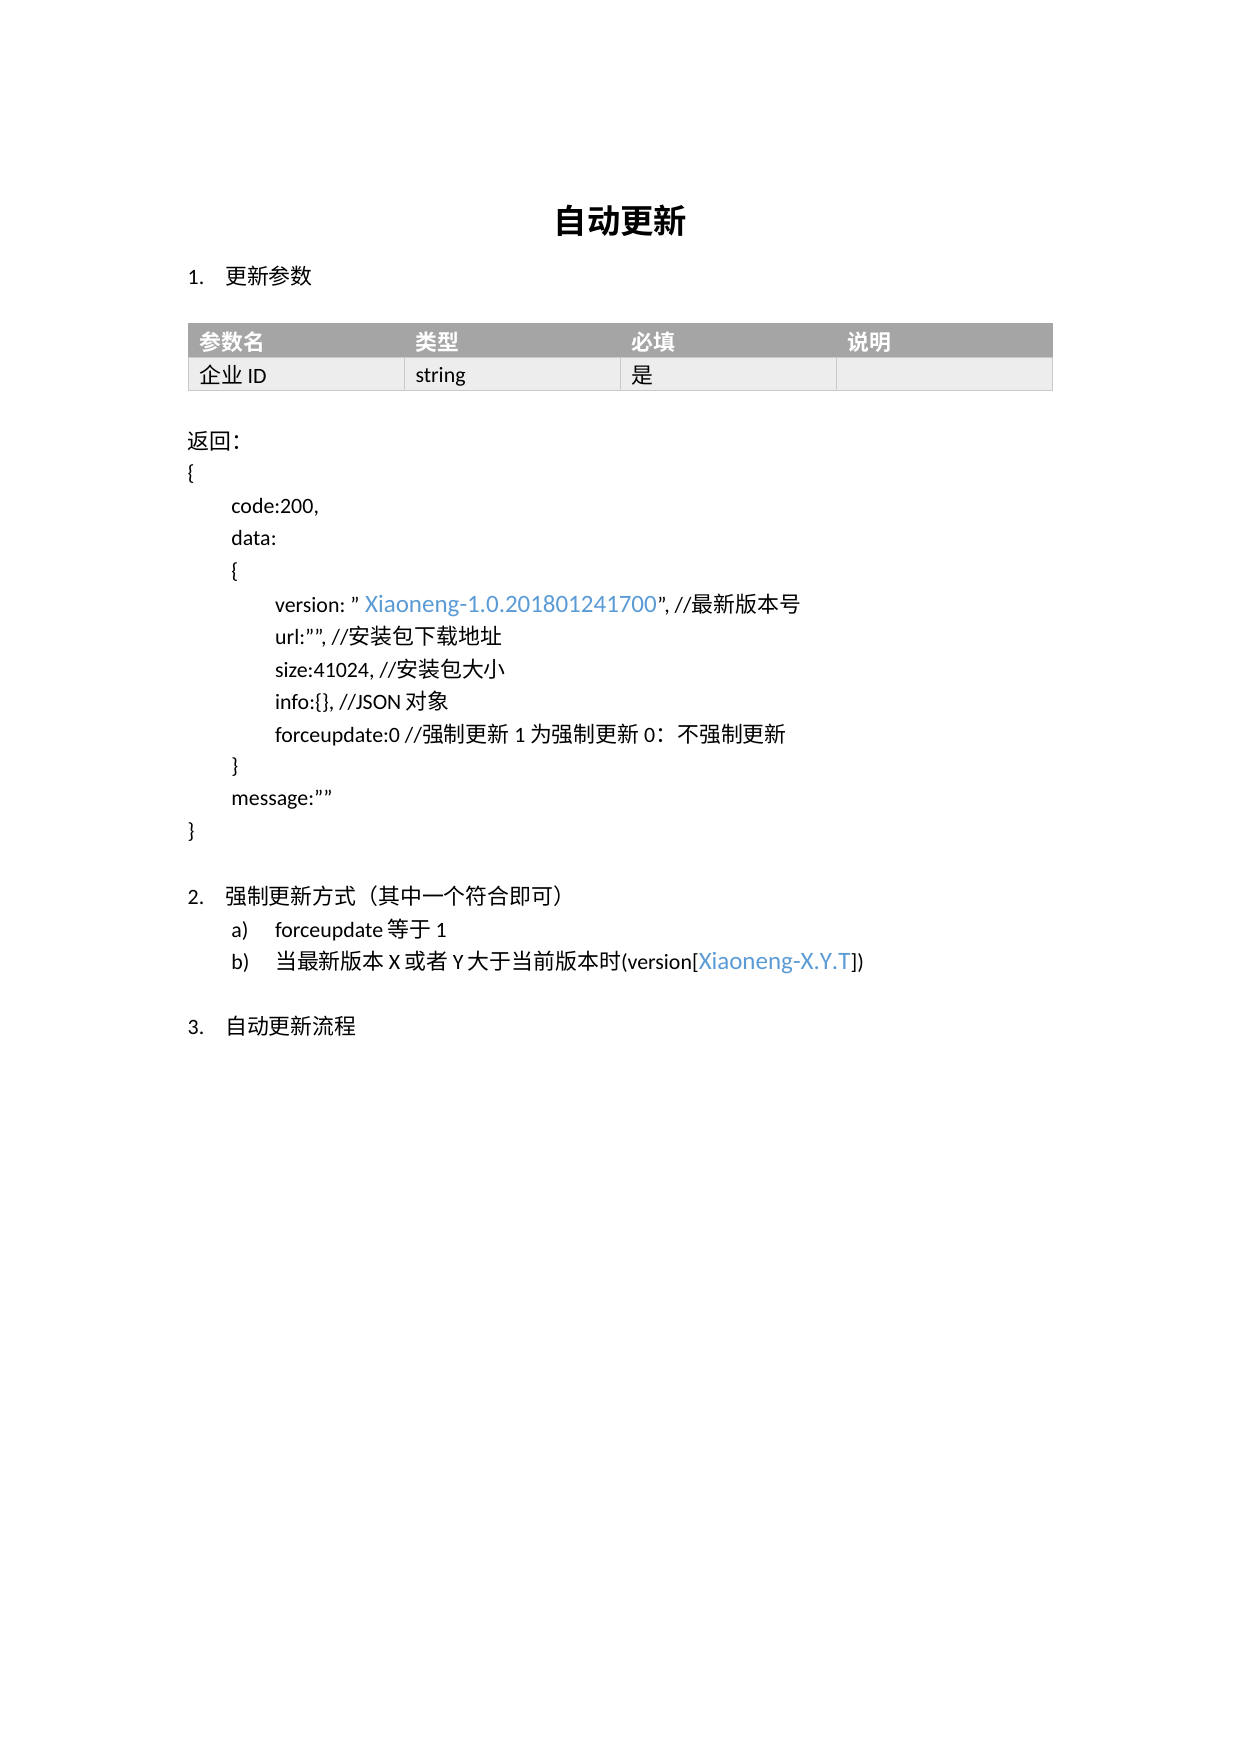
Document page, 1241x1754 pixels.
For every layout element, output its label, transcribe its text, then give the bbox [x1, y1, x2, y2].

text forceupdate:0 //强制更新 1为强制更新 0：不强制更新 [187, 716, 1053, 749]
list 当最新版本X或者Y大于当前版本时(version[Xiaoneng-X.Y.T]) [231, 944, 1053, 976]
text size:41024, //安装包大小 [187, 651, 1053, 684]
list 强制更新方式（其中一个符合即可） [187, 879, 1053, 911]
table_header 类型 [405, 324, 620, 357]
text message:”” [187, 781, 1053, 814]
table_cell 企业ID [189, 358, 404, 390]
table_header 参数名 [189, 324, 404, 357]
text 返回： [187, 424, 1053, 456]
table_cell string [405, 358, 620, 390]
text { [187, 554, 1053, 586]
title 自动更新 [187, 187, 1053, 252]
table_header 必填 [621, 324, 836, 357]
list 更新参数 [187, 258, 1053, 291]
table_cell 是 [621, 358, 836, 390]
text version: ” Xiaoneng-1.0.201801241700”, //最新版本号 [187, 586, 1053, 619]
text code:200, [187, 489, 1053, 521]
text } [187, 749, 1053, 781]
text data: [187, 521, 1053, 554]
list forceupdate等于1 [231, 911, 1053, 944]
table_header 说明 [837, 324, 1052, 357]
text url:””, //安装包下载地址 [187, 619, 1053, 651]
text } [187, 814, 1053, 846]
text { [187, 456, 1053, 489]
text info:{}, //JSON对象 [187, 684, 1053, 716]
list 自动更新流程 [187, 1009, 1053, 1041]
table_cell [837, 358, 1052, 390]
